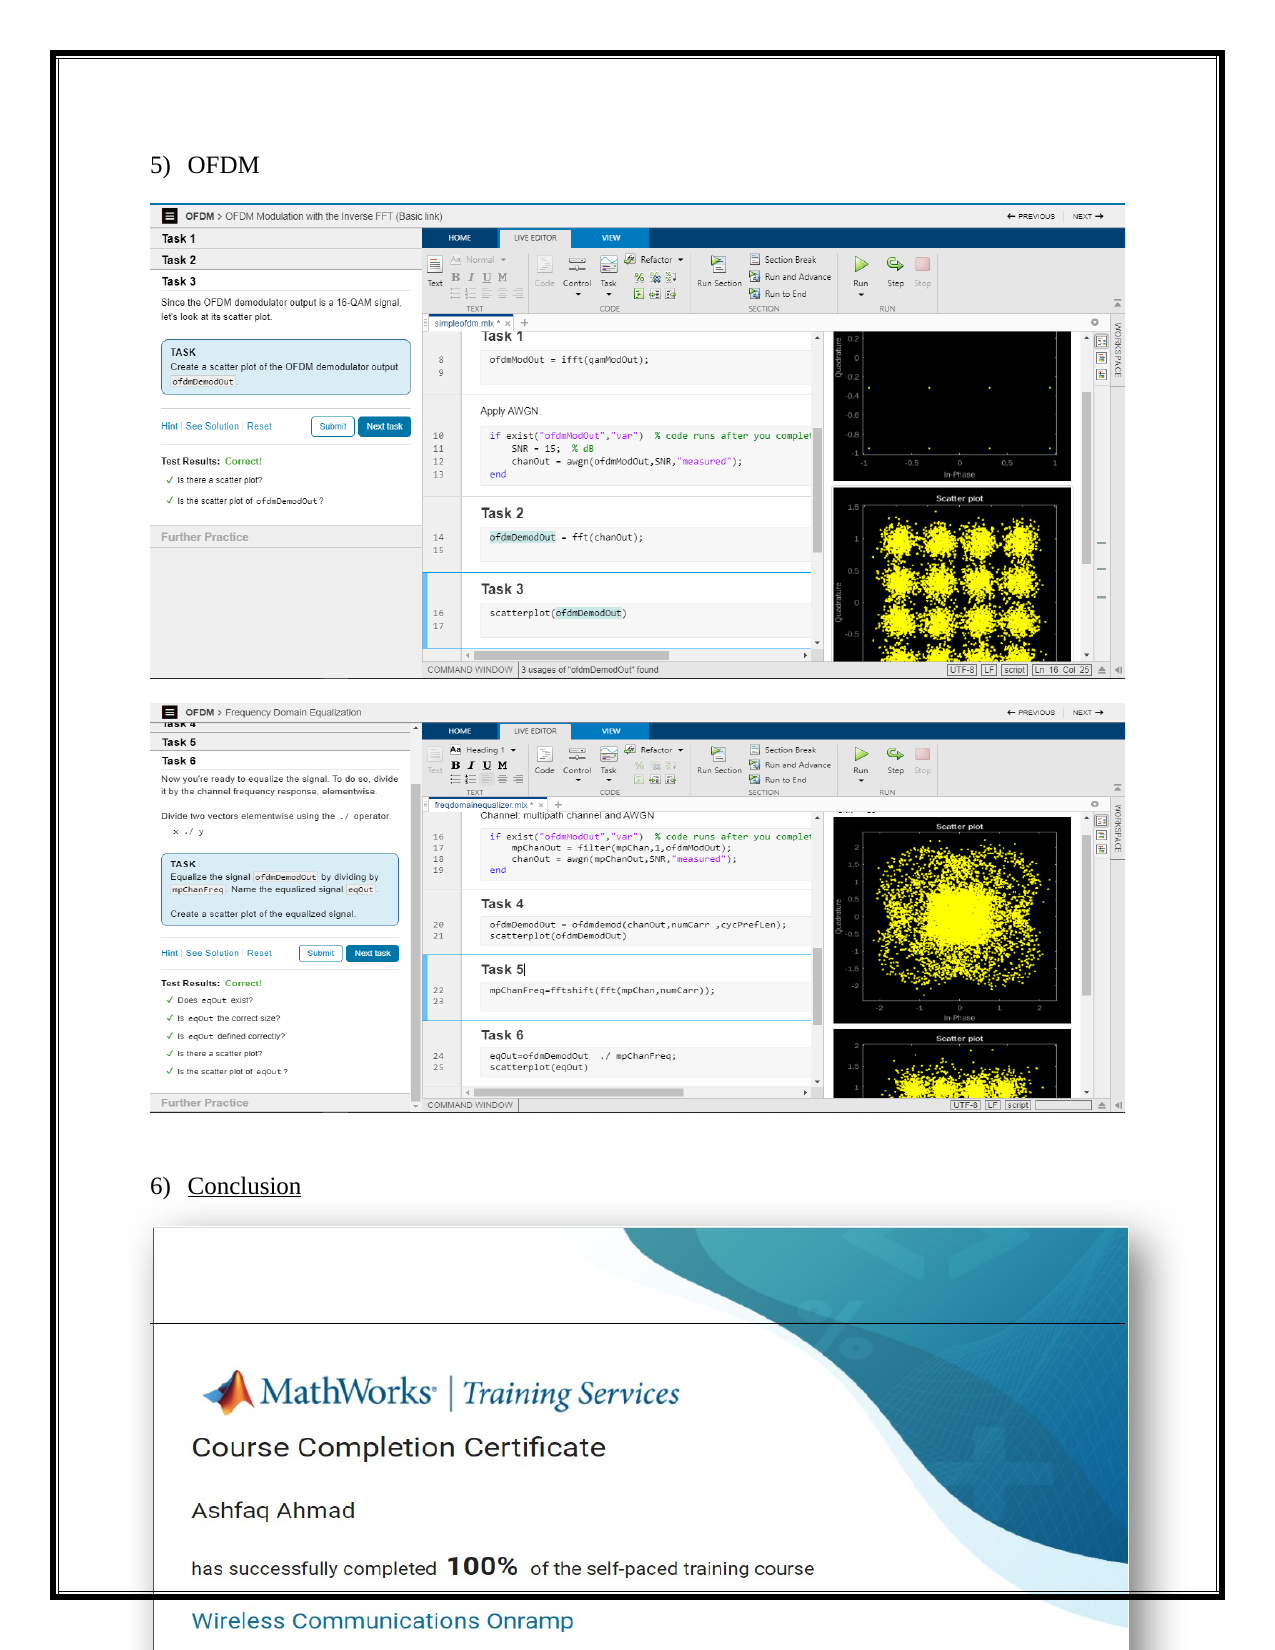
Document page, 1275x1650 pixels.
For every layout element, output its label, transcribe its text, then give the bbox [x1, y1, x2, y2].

list OFDM [150, 150, 1125, 179]
list Conclusion [150, 1171, 1125, 1199]
picture [150, 703, 1125, 1113]
picture [153, 1226, 1129, 1591]
picture [150, 206, 1125, 679]
picture [153, 1600, 1129, 1650]
